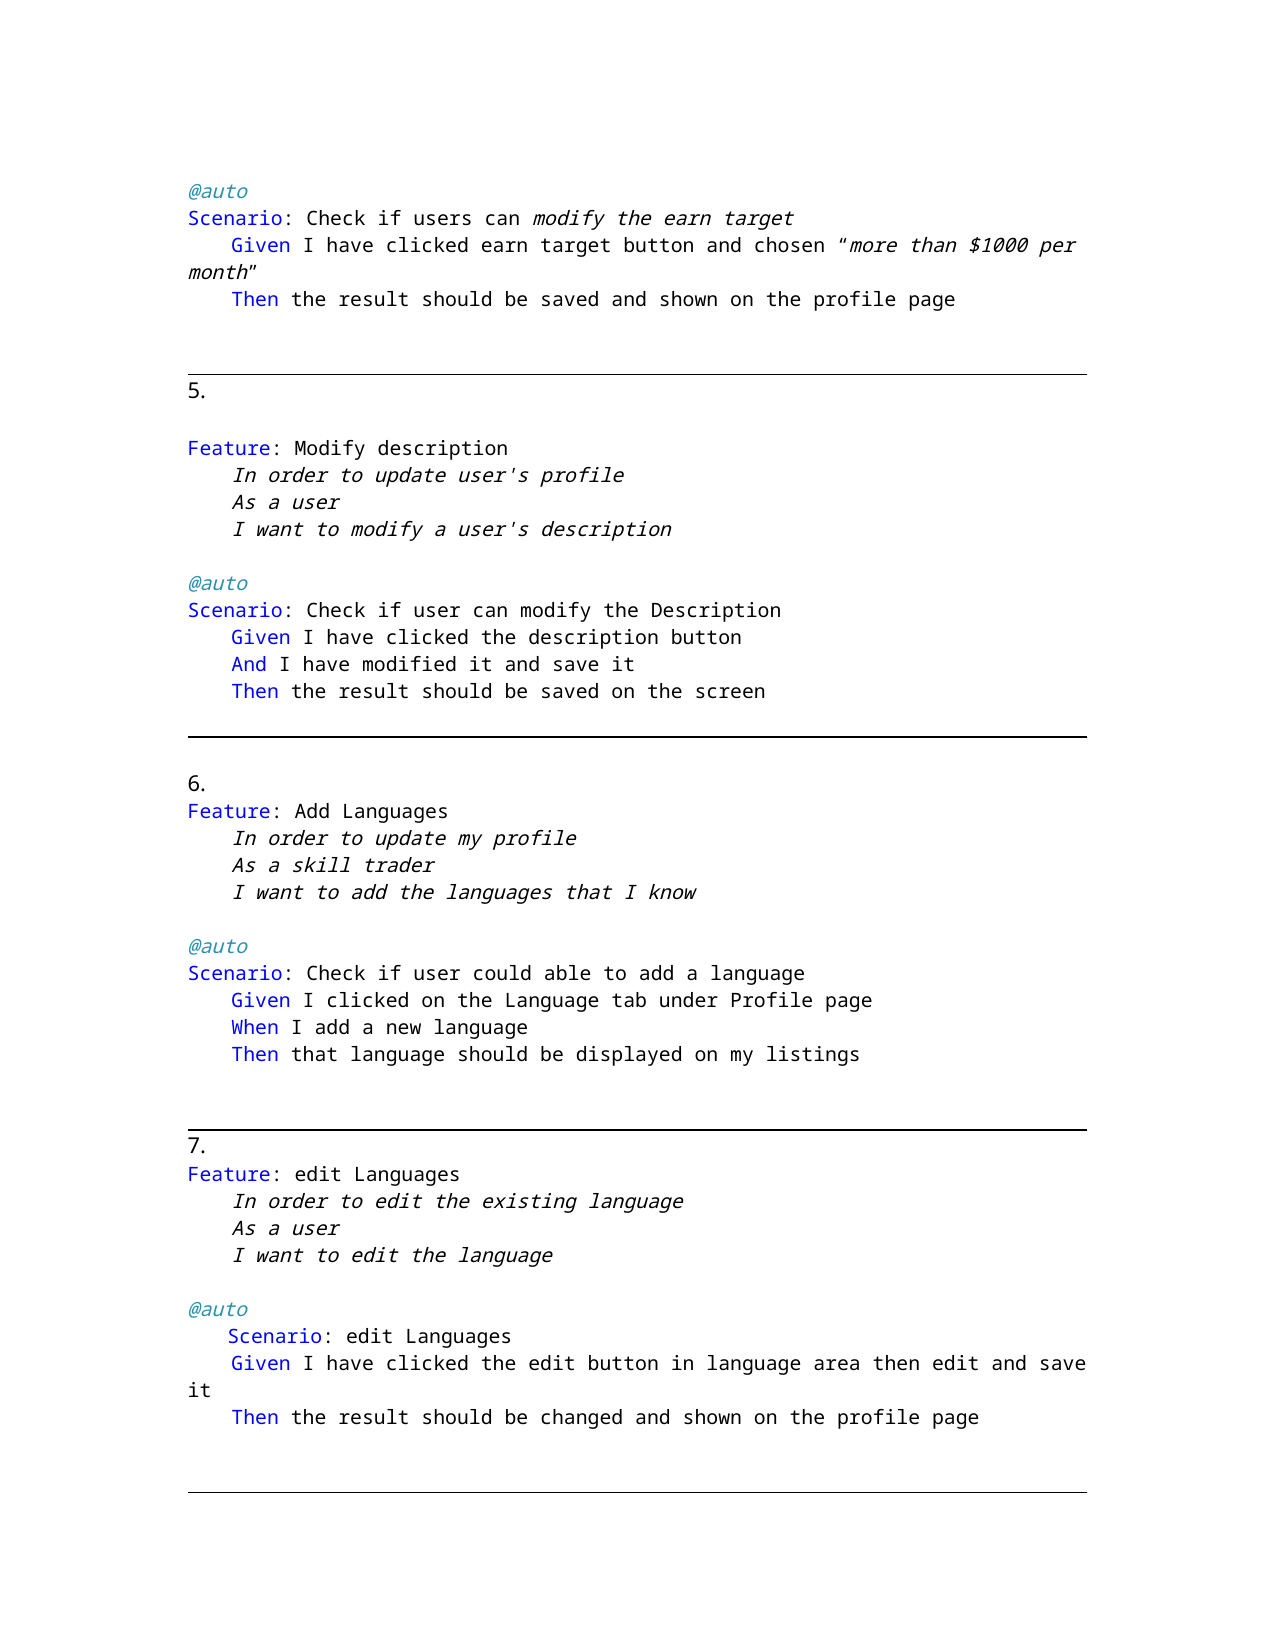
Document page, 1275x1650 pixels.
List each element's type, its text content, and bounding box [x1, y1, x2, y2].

text Feature: Add Languages [187, 797, 1087, 824]
text As a user [187, 489, 1087, 516]
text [187, 285, 1087, 312]
text Given I have clicked earn target button and chosen “more than $1000 per month” [187, 231, 1087, 285]
text As a skill trader [187, 851, 1087, 878]
text Then the result should be changed and shown on the profile page [187, 1403, 1087, 1430]
text In order to edit the existing language [187, 1187, 1087, 1214]
text 7. [187, 1131, 1087, 1160]
text Scenario: Check if users can modify the earn target [187, 204, 1087, 231]
text Scenario: edit Languages [187, 1322, 1087, 1349]
text Given I clicked on the Language tab under Profile page [187, 986, 1087, 1013]
text 6. [187, 768, 1087, 797]
text In order to update user's profile [187, 462, 1087, 489]
text 5. [187, 375, 1087, 405]
text When I add a new language [187, 1013, 1087, 1040]
text Scenario: Check if user could able to add a language [187, 959, 1087, 986]
text Given I have clicked the edit button in language area then edit and save it [187, 1349, 1087, 1403]
text As a user [187, 1214, 1087, 1241]
text @auto [187, 177, 1087, 204]
text I want to edit the language [187, 1241, 1087, 1268]
text @auto [187, 1295, 1087, 1322]
text Then that language should be displayed on my listings [187, 1040, 1087, 1067]
text @auto [187, 932, 1087, 959]
text @auto [187, 569, 1087, 597]
text I want to modify a user's description [187, 516, 1087, 543]
text And I have modified it and save it [187, 651, 1087, 677]
text Feature: edit Languages [187, 1160, 1087, 1187]
text Then the result should be saved on the screen [187, 677, 1087, 704]
text Given I have clicked the description button [187, 623, 1087, 651]
text I want to add the languages that I know [187, 878, 1087, 905]
text In order to update my profile [187, 824, 1087, 851]
text Scenario: Check if user can modify the Description [187, 597, 1087, 623]
text Feature: Modify description [187, 435, 1087, 462]
